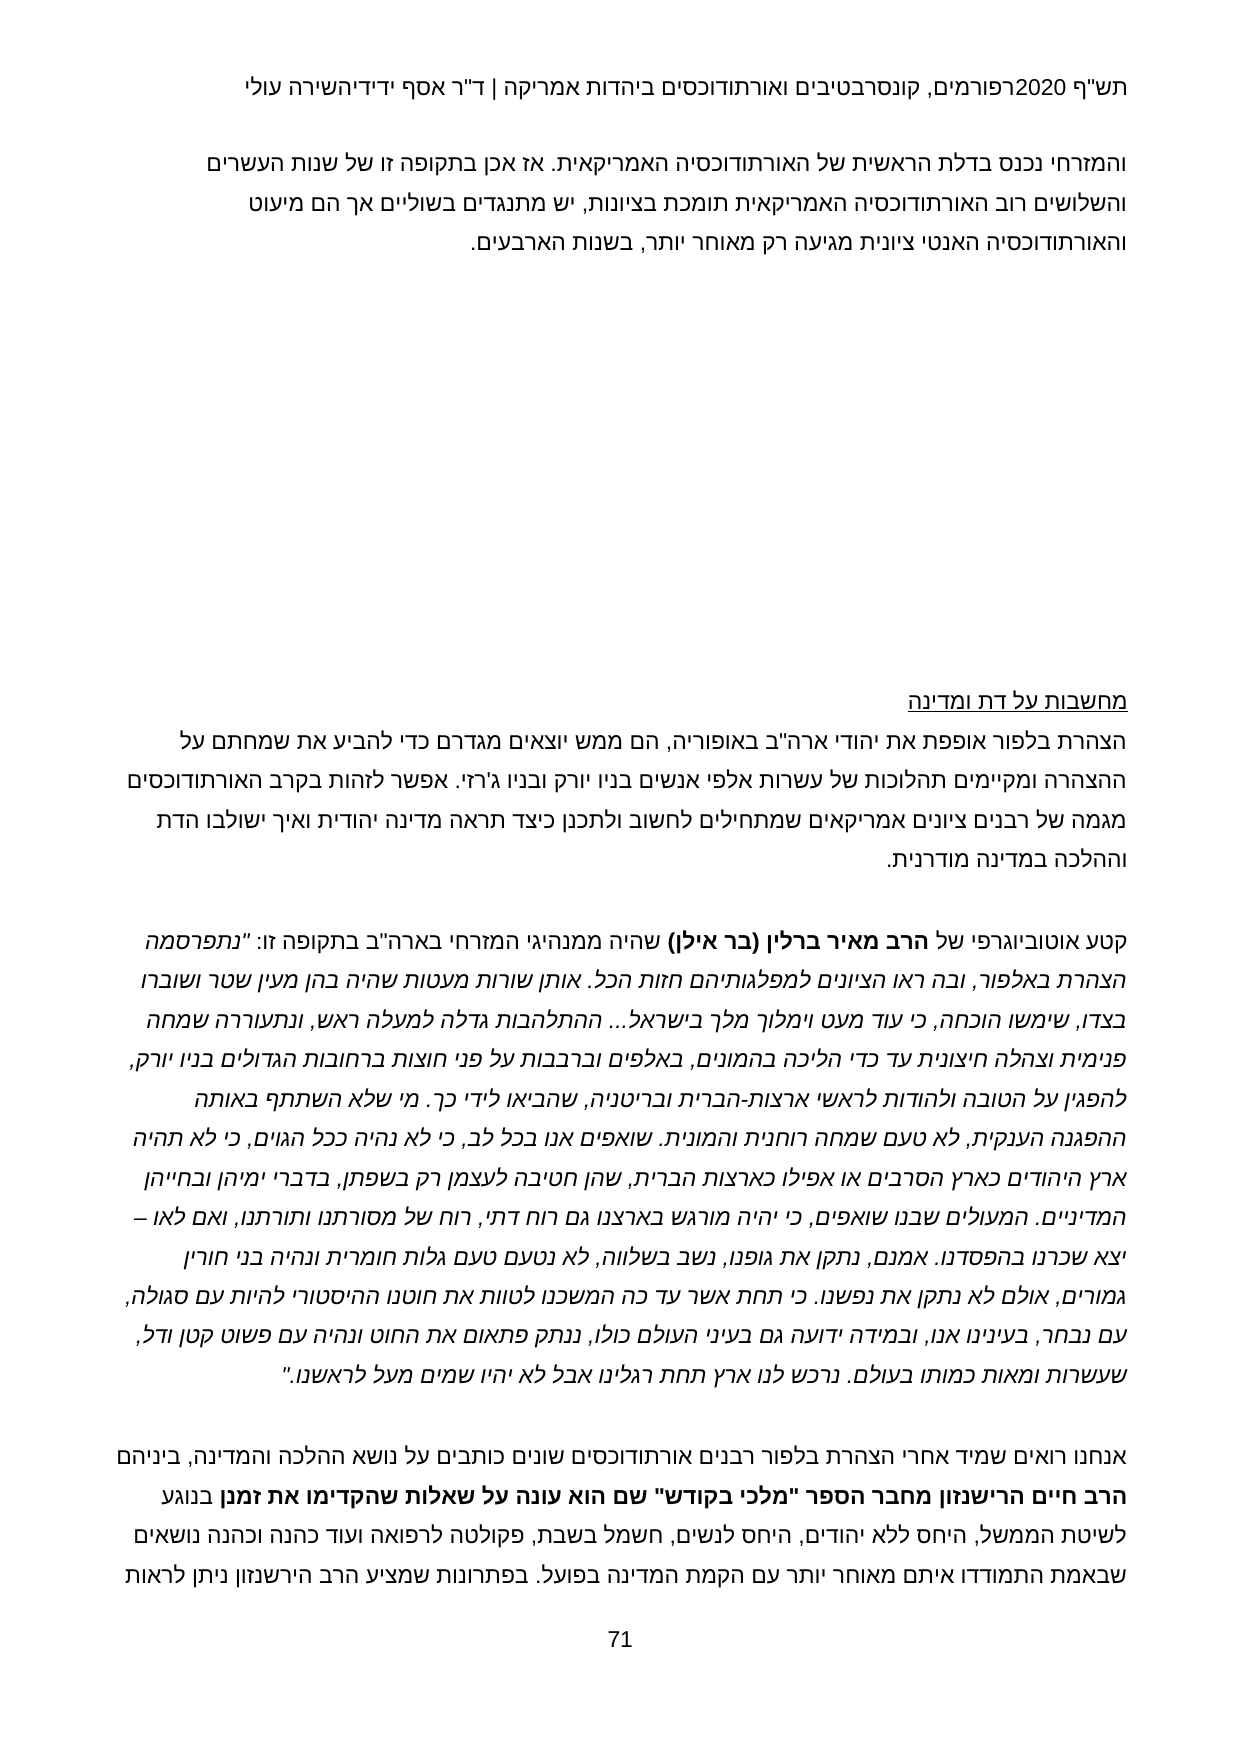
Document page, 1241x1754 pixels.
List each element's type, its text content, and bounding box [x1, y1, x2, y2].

text מחשבות על דת ומדינה [112, 688, 1128, 714]
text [112, 1443, 1128, 1588]
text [112, 150, 1128, 255]
text קטע אוטוביוגרפי של הרב מאיר ברלין (בר אילן) שהיה ממנהיגי המזרחי בארה"ב בתקופה זו: "נתפרסמה הצהרת באלפור, ובה ראו הציונים למפלגותיהם חזות הכל. אותן שורות מעטות שהיה בהן מעין שטר ושוברו בצדו, שימשו הוכחה, כי עוד מעט וימלוך מלך בישראל... ההתלהבות גדלה למעלה ראש, ונתעוררה שמחה פנימית וצהלה חיצונית עד כדי הליכה בהמונים, באלפים וברבבות על פני חוצות ברחובות הגדולים בניו יורק, להפגין על הטובה ולהודות לראשי ארצות-הברית ובריטניה, שהביאו לידי כך. מי שלא השתתף באותה ההפגנה הענקית, לא טעם שמחה רוחנית והמונית. שואפים אנו בכל לב, כי לא נהיה ככל הגוים, כי לא תהיה ארץ היהודים כארץ הסרבים או אפילו כארצות הברית, שהן חטיבה לעצמן רק בשפתן, בדברי ימיהן ובחייהן המדיניים. המעולים שבנו שואפים, כי יהיה מורגש בארצנו גם רוח דתי, רוח של מסורתנו ותורתנו, ואם לאו – יצא שכרנו בהפסדנו. אמנם, נתקן את גופנו, נשב בשלווה, לא נטעם טעם גלות חומרית ונהיה בני חורין גמורים, אולם לא נתקן את נפשנו. כי תחת אשר עד כה המשכנו לטוות את חוטנו ההיסטורי להיות עם סגולה, עם נבחר, בעינינו אנו, ובמידה ידועה גם בעיני העולם כולו, ננתק פתאום את החוט ונהיה עם פשוט קטן ודל, שעשרות ומאות כמותו בעולם. נרכש לנו ארץ תחת רגלינו אבל לא יהיו שמים מעל לראשנו." [112, 928, 1128, 1388]
text הצהרת בלפור אופפת את יהודי ארה"ב באופוריה, הם ממש יוצאים מגדרם כדי להביע את שמחתם על ההצהרה ומקיימים תהלוכות של עשרות אלפי אנשים בניו יורק ובניו ג'רזי. אפשר לזהות בקרב האורתודוכסים מגמה של רבנים ציונים אמריקאים שמתחילים לחשוב ולתכנן כיצד תראה מדינה יהודית ואיך ישולבו הדת וההלכה במדינה מודרנית. [112, 728, 1128, 872]
